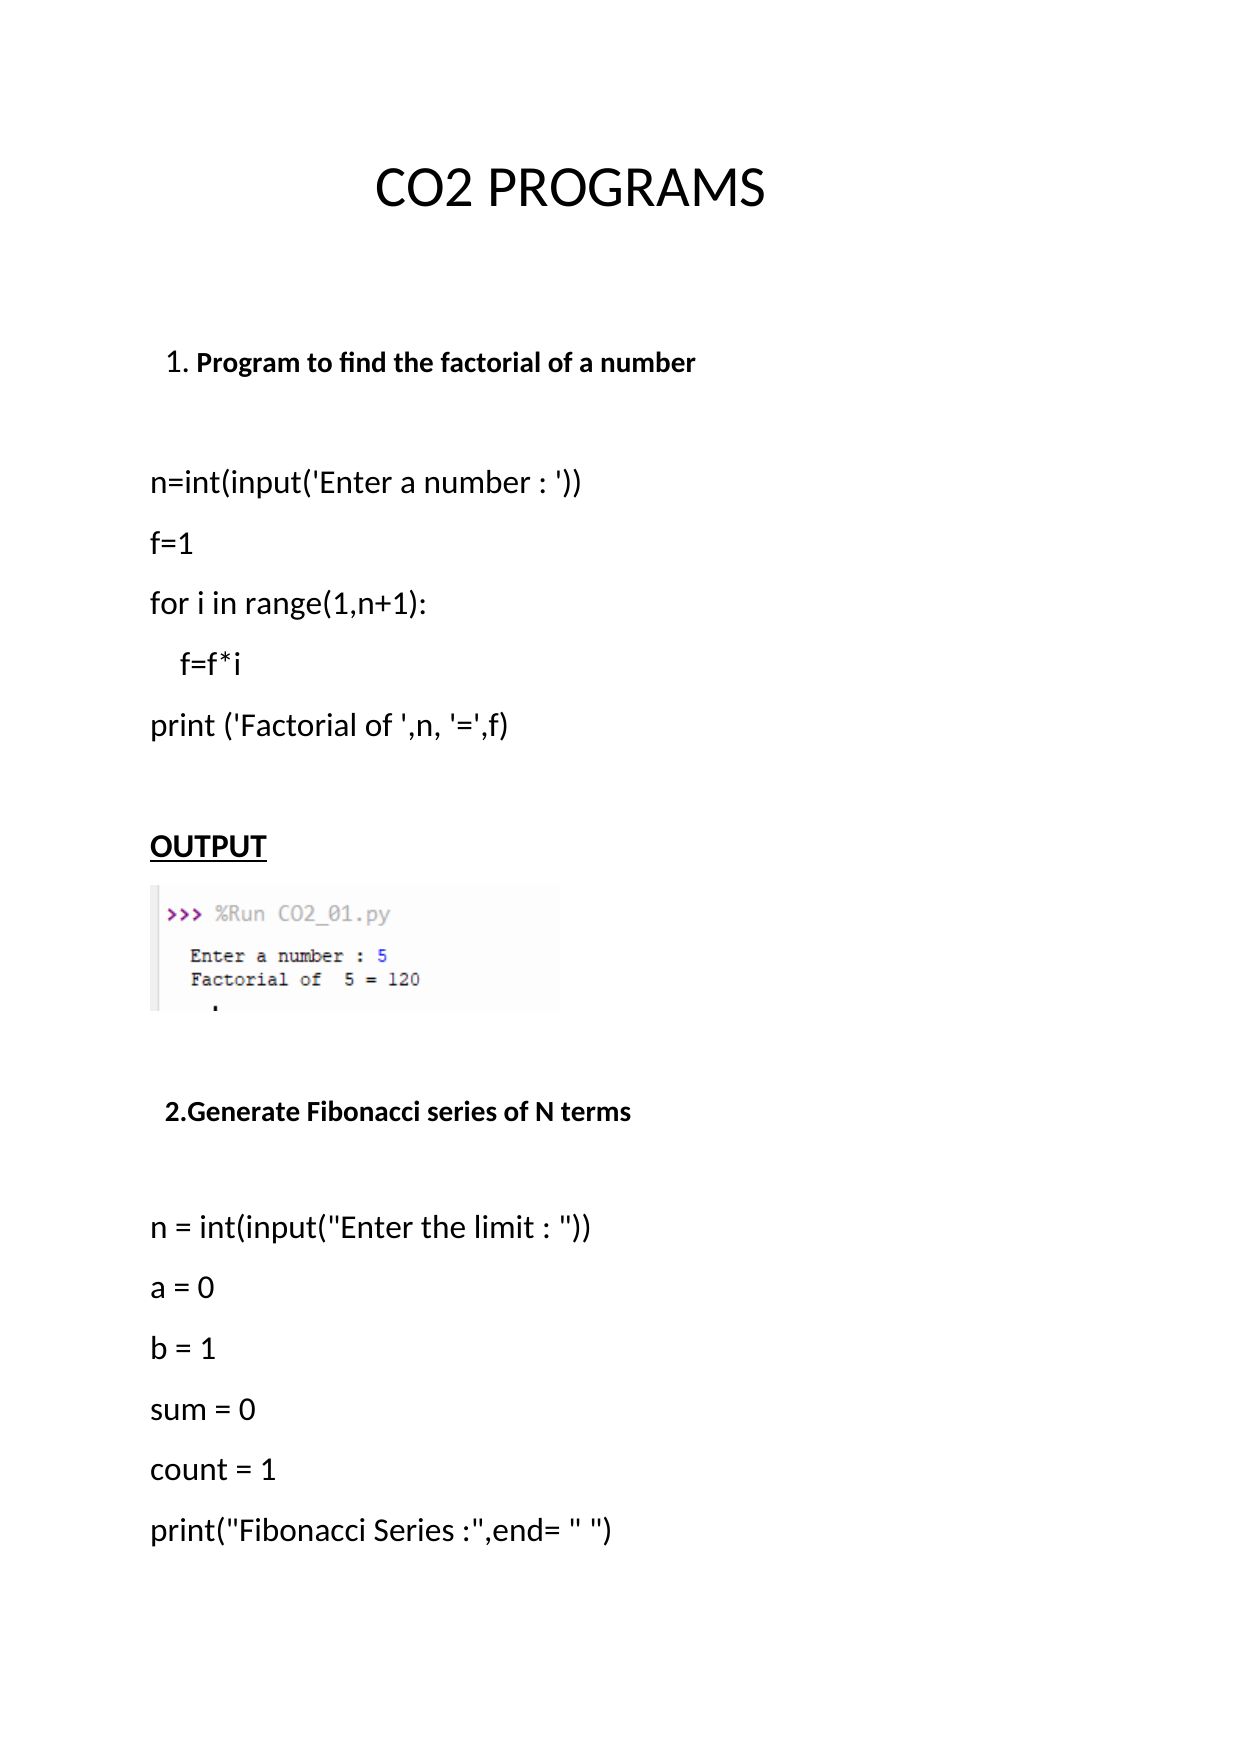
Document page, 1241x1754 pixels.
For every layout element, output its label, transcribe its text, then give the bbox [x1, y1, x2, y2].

picture [150, 885, 560, 1011]
text CO2 PROGRAMS [150, 150, 1090, 221]
text 2.Generate Fibonacci series of N terms [164, 1093, 1090, 1128]
text f=1 [150, 522, 1090, 562]
text print("Fibonacci Series :",end= " ") [150, 1509, 1090, 1549]
text f=f*i [150, 643, 1090, 684]
text 1. Program to find the factorial of a number [164, 340, 1090, 381]
text count = 1 [150, 1448, 1090, 1489]
text OUTPUT [150, 825, 1090, 866]
text for i in range(1,n+1): [150, 582, 1090, 623]
text b = 1 [150, 1327, 1090, 1368]
text sum = 0 [150, 1388, 1090, 1428]
text print ('Factorial of ',n, '=',f) [150, 703, 1090, 744]
text a = 0 [150, 1266, 1090, 1307]
text n=int(input('Enter a number : ')) [150, 461, 1090, 502]
text n = int(input("Enter the limit : ")) [150, 1206, 1090, 1246]
